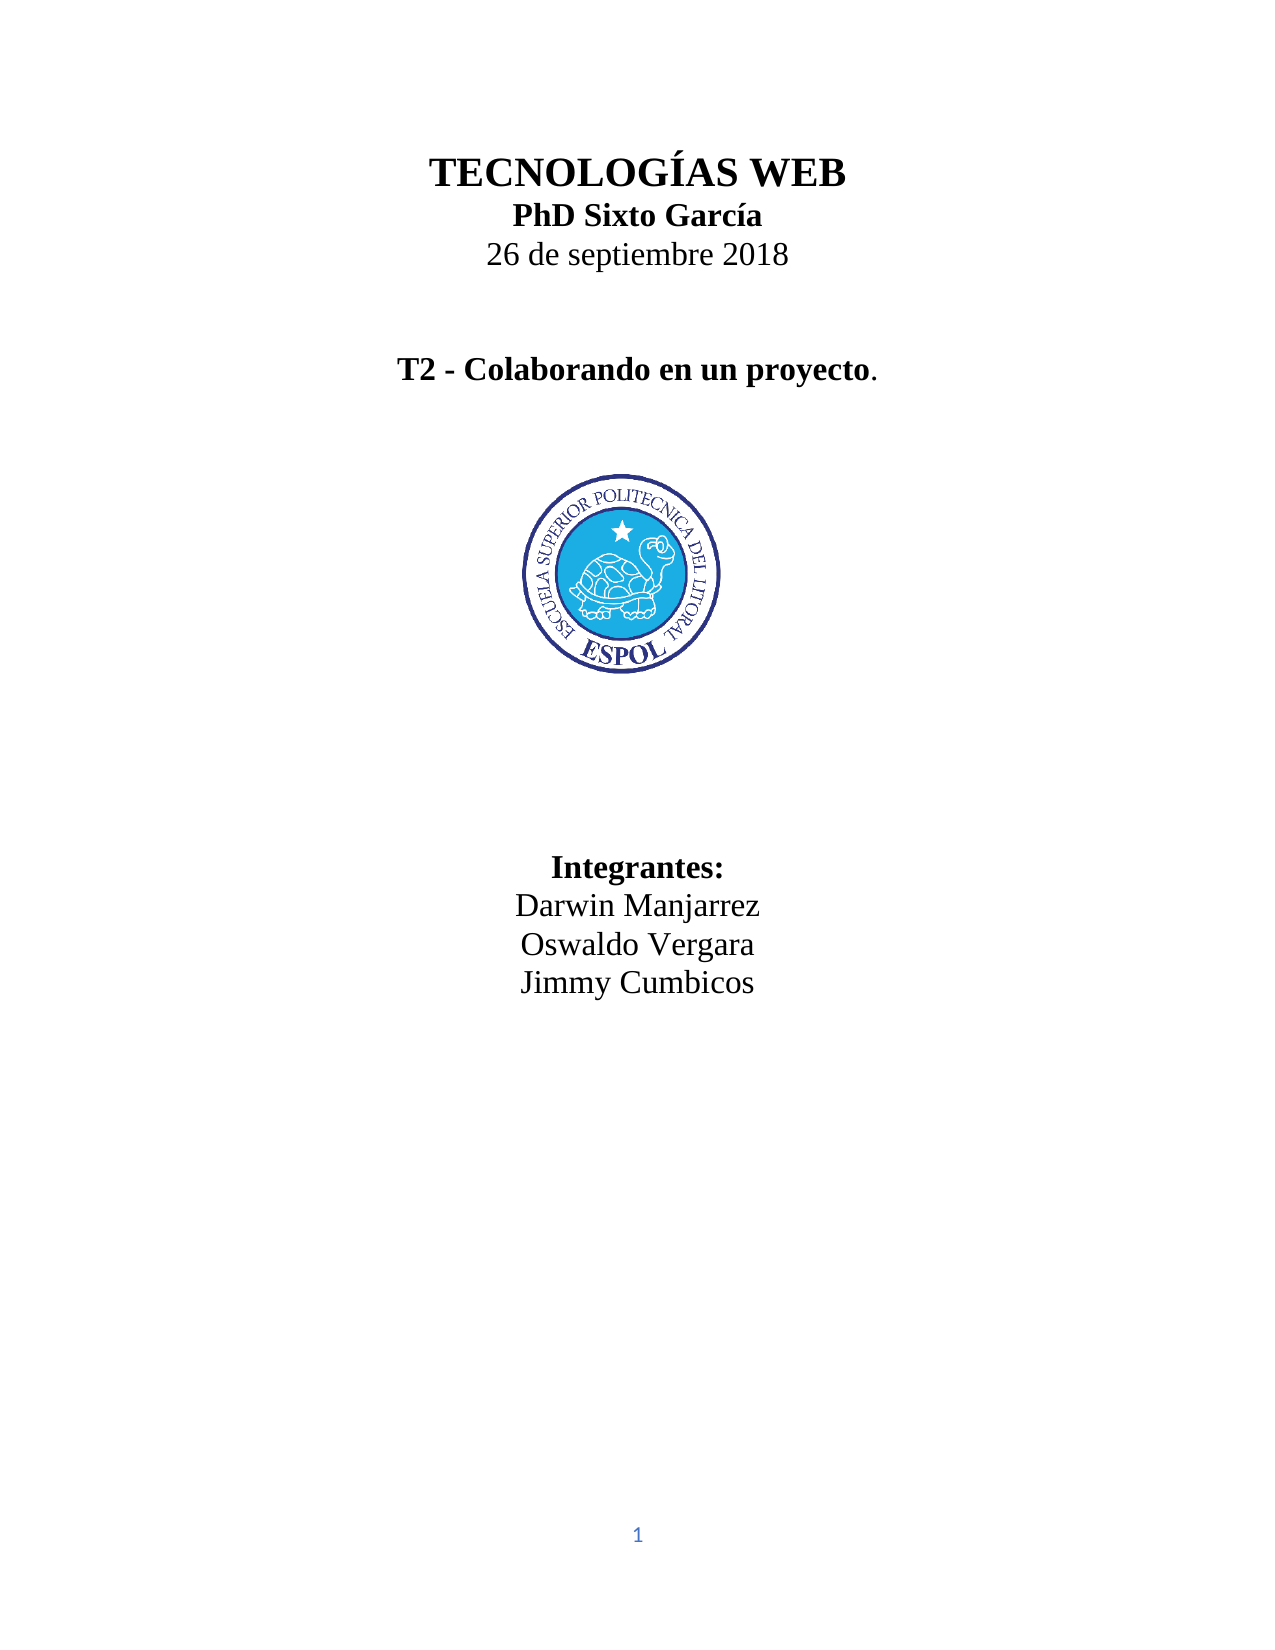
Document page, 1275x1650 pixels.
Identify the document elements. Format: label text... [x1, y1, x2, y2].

text Oswaldo Vergara [177, 924, 1098, 962]
text PhD Sixto García [177, 196, 1098, 234]
picture [513, 465, 729, 682]
text Integrantes: [177, 847, 1098, 886]
text 26 de septiembre 2018 [177, 234, 1098, 272]
text TECNOLOGÍAS WEB [177, 148, 1098, 196]
text T2 - Colaborando en un proyecto. [177, 349, 1098, 387]
text Darwin Manjarrez [177, 886, 1098, 924]
text Jimmy Cumbicos [177, 962, 1098, 1001]
